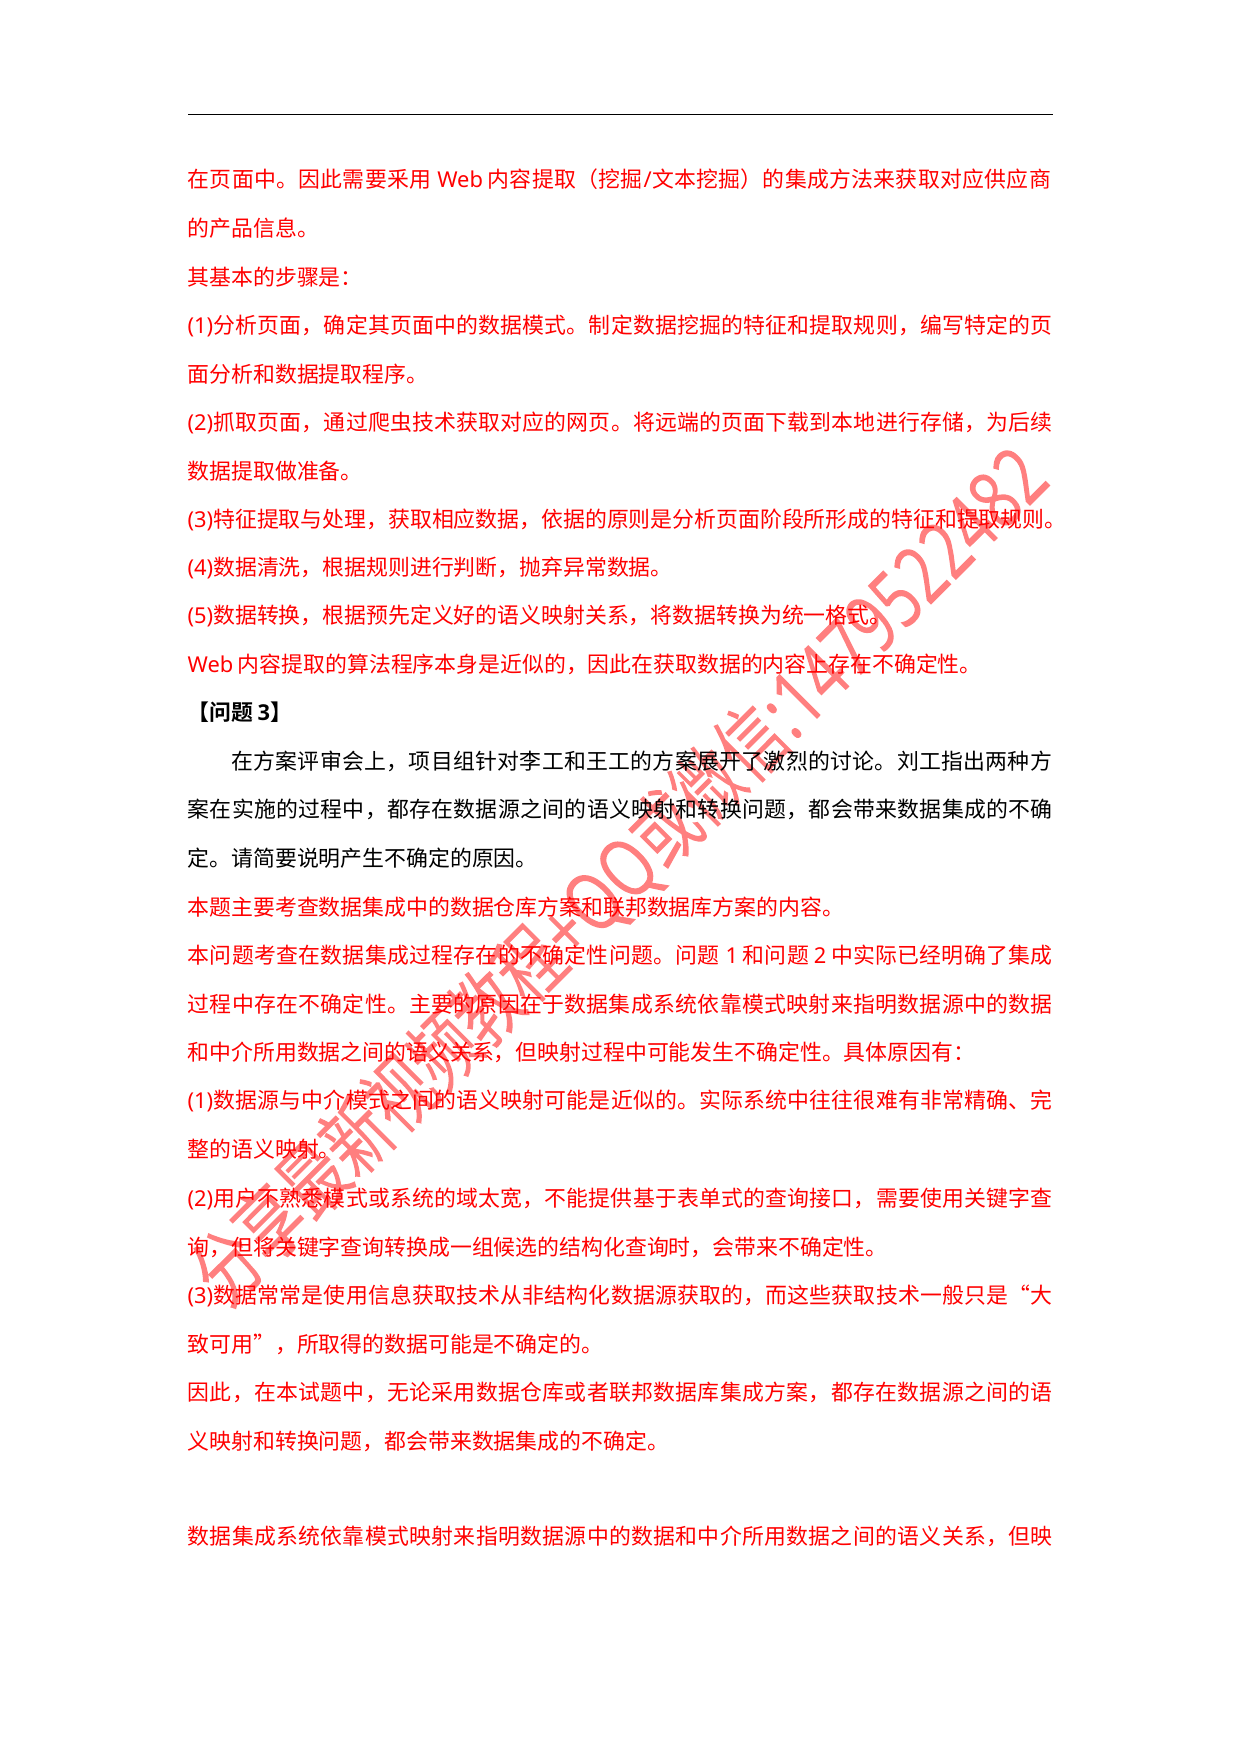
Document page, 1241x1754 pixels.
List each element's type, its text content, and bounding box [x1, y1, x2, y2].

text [187, 1519, 1053, 1551]
text 【问题3】 [187, 695, 1053, 727]
text Web内容提取的算法程序本身是近似的，因此在获取数据的内容上存在不确定性。 [187, 647, 1053, 679]
text (3)数据常常是使用信息获取技术从非结构化数据源获取的，而这些获取技术一般只是“大致可用”，所取得的数据可能是不确定的。 [187, 1277, 1053, 1359]
text 其基本的步骤是： [187, 259, 1053, 292]
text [187, 162, 1053, 243]
text (2)抓取页面，通过爬虫技术获取对应的网页。将远端的页面下载到本地进行存储，为后续数据提取做准备。 [187, 404, 1053, 486]
text (5)数据转换，根据预先定义好的语义映射关系，将数据转换为统一格式。 [187, 598, 1053, 631]
text 在方案评审会上，项目组针对李工和王工的方案展开了激烈的讨论。刘工指出两种方案在实施的过程中，都存在数据源之间的语义映射和转换问题，都会带来数据集成的不确定。请简要说明产生不确定的原因。 [187, 743, 1053, 873]
text 本问题考查在数据集成过程存在的不确定性问题。问题1和问题2中实际已经明确了集成过程中存在不确定性。主要的原因在于数据集成系统依靠模式映射来指明数据源中的数据和中介所用数据之间的语义关系，但映射过程中可能发生不确定性。具体原因有： [187, 937, 1053, 1067]
text 因此，在本试题中，无论采用数据仓库或者联邦数据库集成方案，都存在数据源之间的语义映射和转换问题，都会带来数据集成的不确定。 [187, 1374, 1053, 1456]
text (3)特征提取与处理，获取相应数据，依据的原则是分析页面阶段所形成的特征和提取规则。 [187, 502, 1053, 534]
text (1)数据源与中介模式之间的语义映射可能是近似的。实际系统中往往很难有非常精确、完整的语义映射。 [187, 1083, 1053, 1164]
text (4)数据清洗，根据规则进行判断，抛弃异常数据。 [187, 550, 1053, 582]
text 本题主要考查数据集成中的数据仓库方案和联邦数据库方案的内容。 [187, 889, 1053, 922]
text (2)用户不熟悉模式或系统的域太宽，不能提供基于表单式的查询接口，需要使用关键字查询，但将关键字查询转换成一组候选的结构化查询时，会带来不确定性。 [187, 1180, 1053, 1262]
text (1)分析页面，确定其页面中的数据模式。制定数据挖掘的特征和提取规则，编写特定的页面分析和数据提取程序。 [187, 307, 1053, 389]
